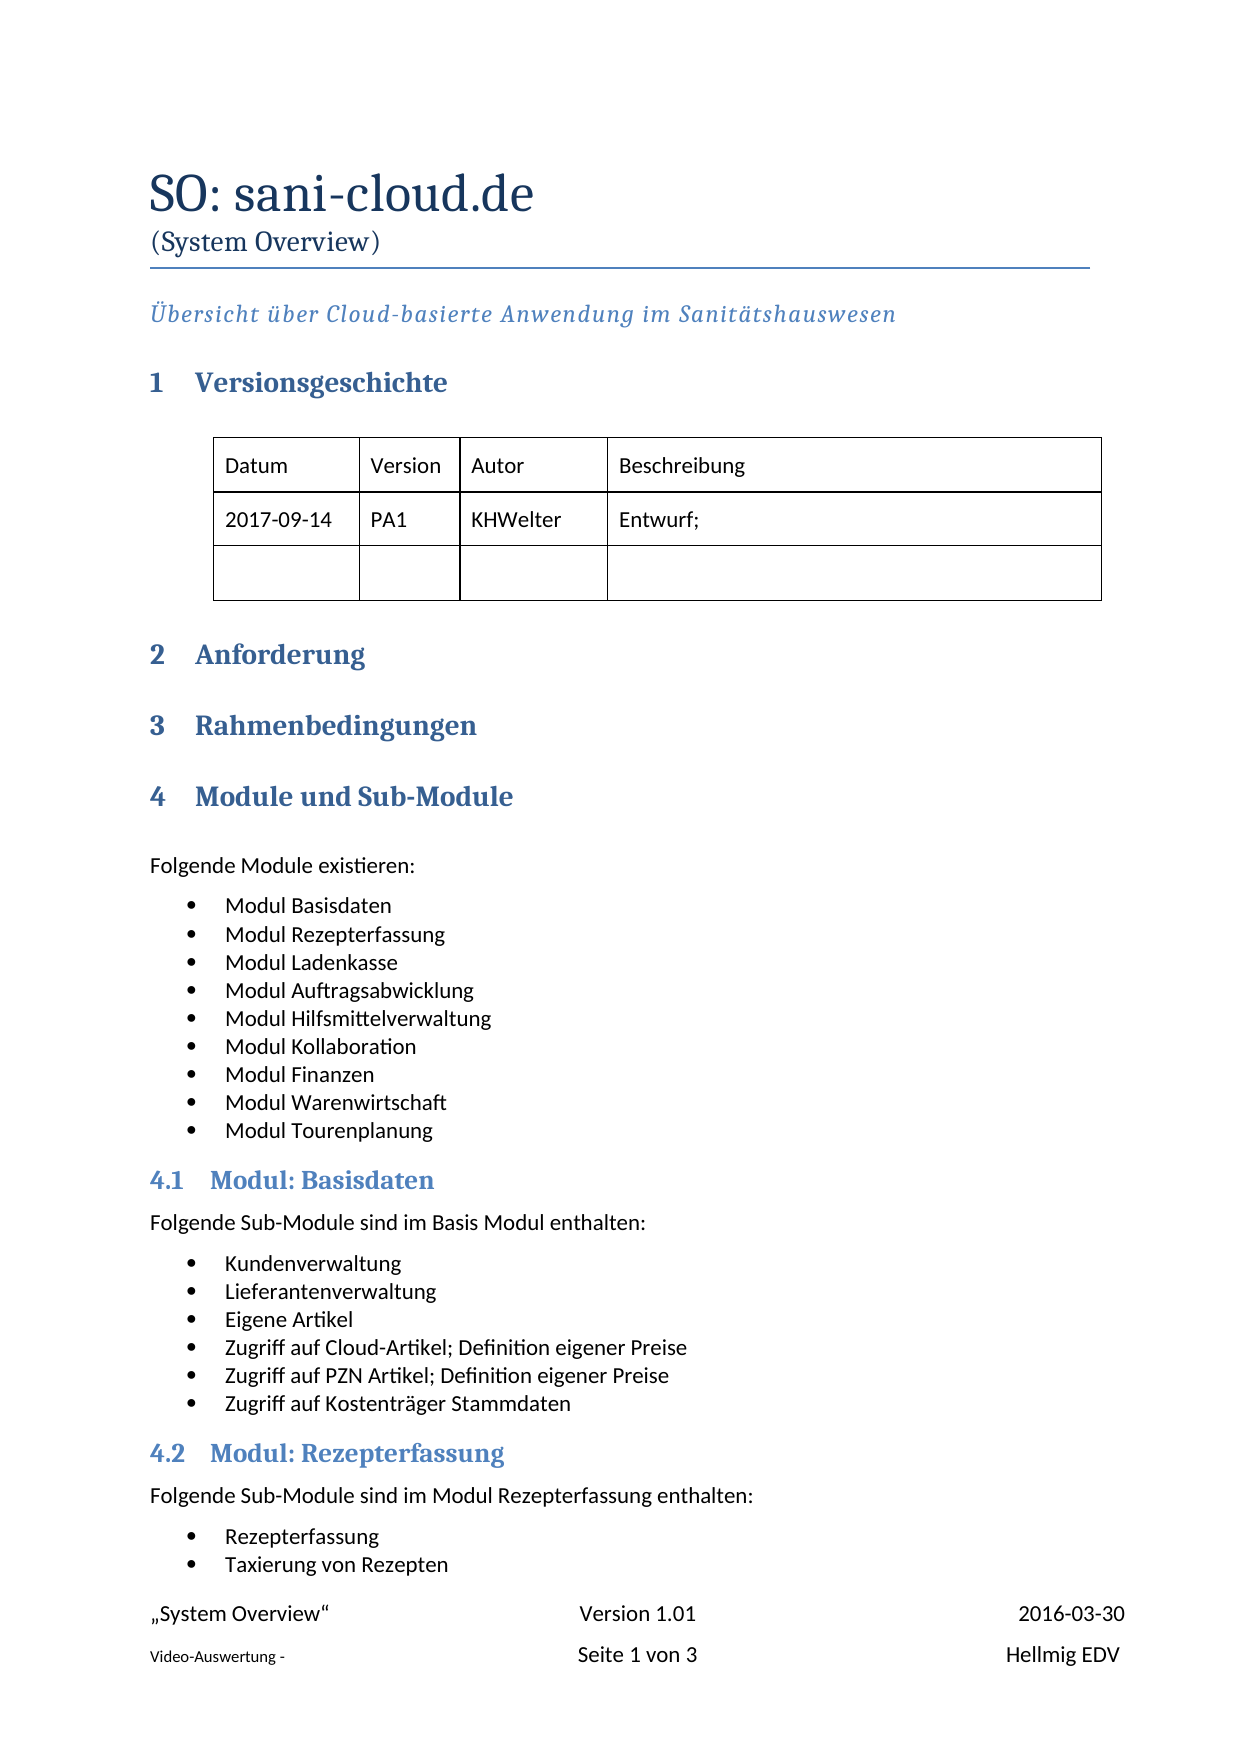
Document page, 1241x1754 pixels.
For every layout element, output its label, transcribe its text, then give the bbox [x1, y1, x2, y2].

text Folgende Module existieren: [150, 851, 1090, 879]
table_cell Entwurf; [608, 493, 1101, 545]
table_cell [214, 546, 359, 599]
subtitle Module und Sub-Module [150, 780, 1090, 814]
list Modul Hilfsmittelverwaltung [187, 1004, 1090, 1032]
text Folgende Sub-Module sind im Modul Rezepterfassung enthalten: [150, 1481, 1090, 1509]
list Modul Warenwirtschaft [187, 1088, 1090, 1116]
table_header Beschreibung [608, 438, 1101, 491]
table_cell 2017-09-14 [214, 493, 359, 545]
table_cell [608, 546, 1101, 599]
list Modul Basisdaten [187, 892, 1090, 920]
subtitle Versionsgeschichte [150, 366, 1090, 400]
list Zugriff auf PZN Artikel; Definition eigener Preise [187, 1361, 1090, 1389]
list Modul Rezepterfassung [187, 920, 1090, 948]
subtitle Modul: Basisdaten [150, 1165, 1090, 1196]
list Modul Ladenkasse [187, 948, 1090, 976]
table_header Autor [461, 438, 607, 491]
subtitle Anforderung [150, 638, 1090, 672]
list Kundenverwaltung [187, 1249, 1090, 1277]
list Modul Kollaboration [187, 1032, 1090, 1060]
text Folgende Sub-Module sind im Basis Modul enthalten: [150, 1208, 1090, 1236]
table_cell KHWelter [461, 493, 607, 545]
table_cell PA1 [360, 493, 459, 545]
table_header Version [360, 438, 459, 491]
list Rezepterfassung [187, 1522, 1090, 1550]
list Modul Tourenplanung [187, 1116, 1090, 1144]
list Eigene Artikel [187, 1305, 1090, 1333]
table_cell [461, 546, 607, 599]
list Zugriff auf Cloud-Artikel; Definition eigener Preise [187, 1333, 1090, 1361]
table_cell [360, 546, 459, 599]
subtitle Übersicht über Cloud-basierte Anwendung im Sanitätshauswesen [150, 300, 1090, 329]
list Zugriff auf Kostenträger Stammdaten [187, 1389, 1090, 1417]
subtitle Rahmenbedingungen [150, 709, 1090, 743]
list Lieferantenverwaltung [187, 1277, 1090, 1305]
list Modul Auftragsabwicklung [187, 976, 1090, 1004]
table_header Datum [214, 438, 359, 491]
title SO: sani-cloud.de (System Overview) [150, 162, 1090, 267]
subtitle Modul: Rezepterfassung [150, 1438, 1090, 1469]
list Taxierung von Rezepten [187, 1550, 1090, 1578]
list Modul Finanzen [187, 1060, 1090, 1088]
